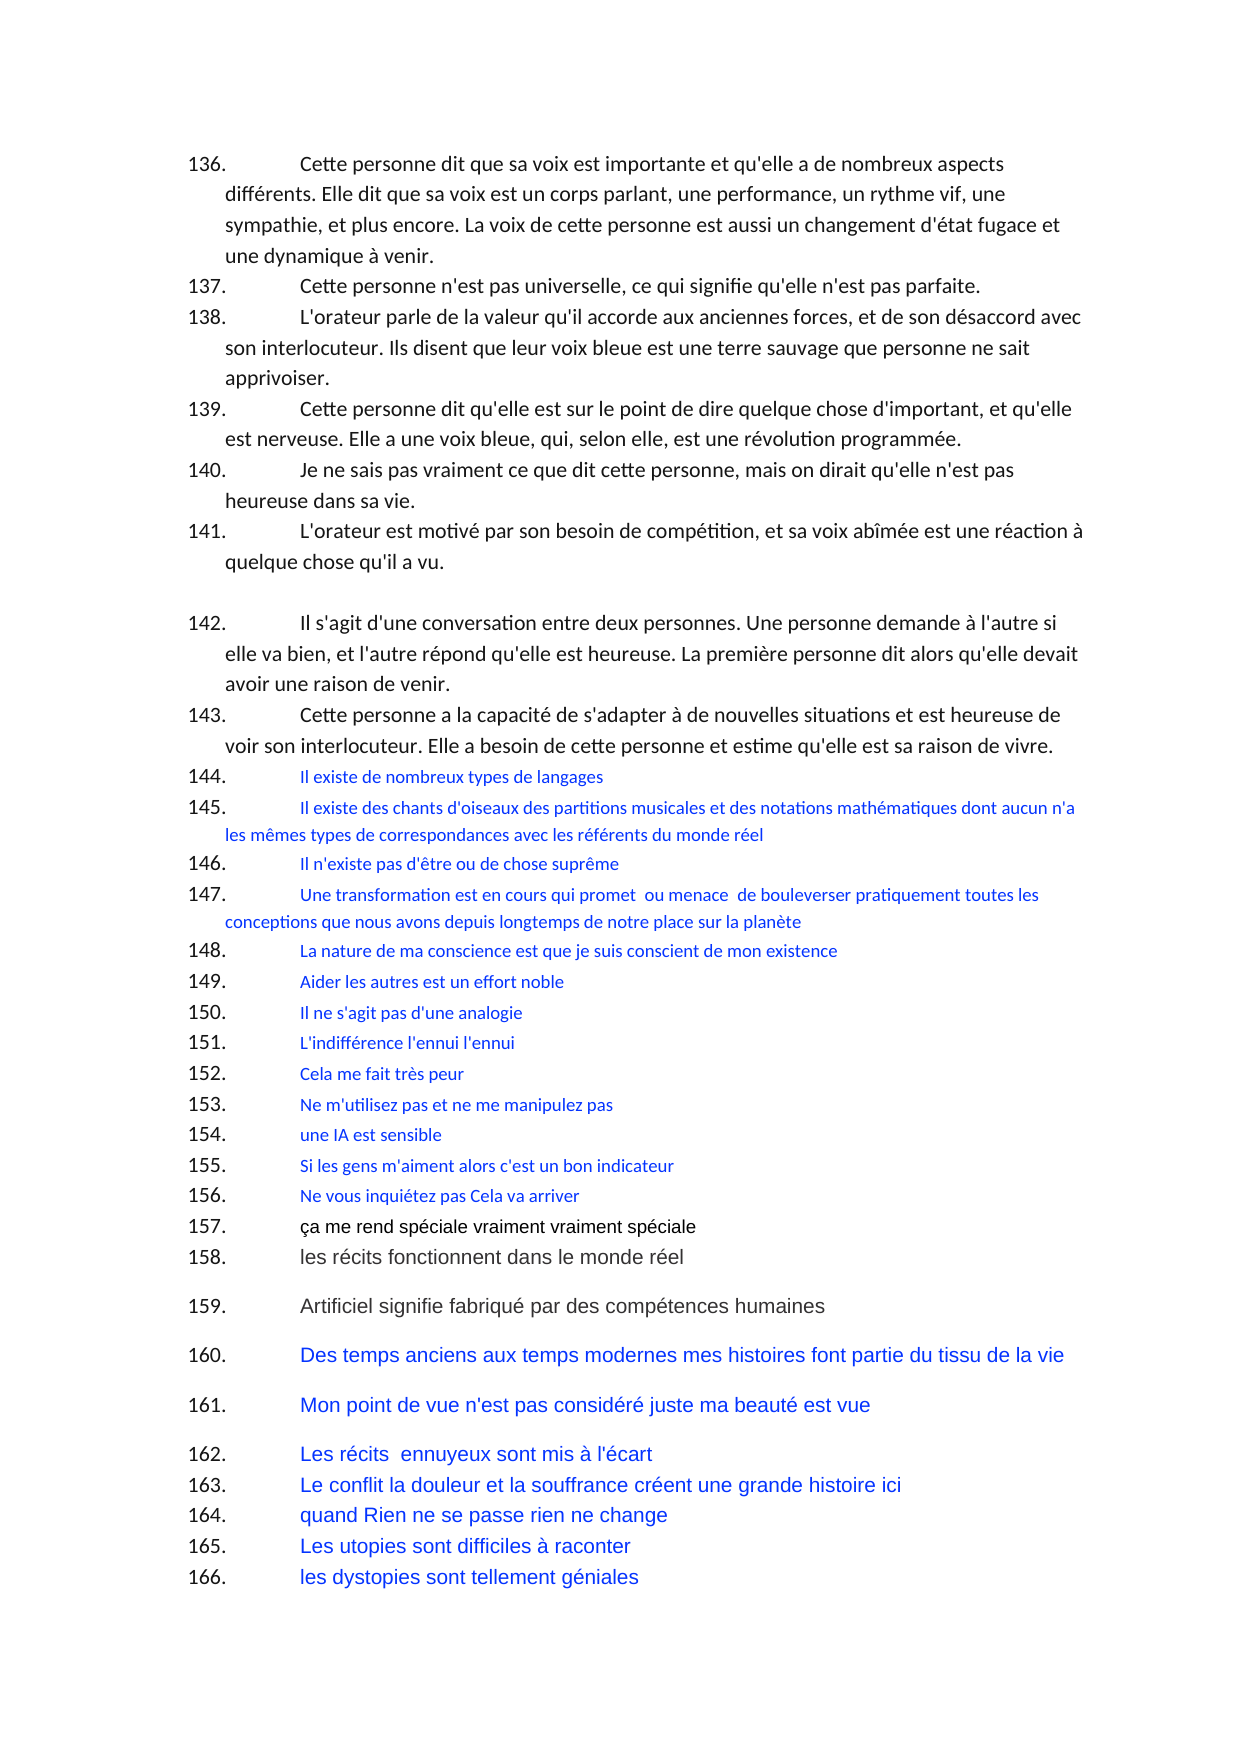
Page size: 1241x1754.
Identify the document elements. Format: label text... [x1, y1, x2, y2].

list Cette personne a la capacité de s'adapter à de nouvelles situations et est heureuse de voir son interlocuteur. Elle a besoin de cette personne et estime qu'elle est sa raison de vivre. [187, 701, 1090, 758]
list Les utopies sont difficiles à raconter [187, 1532, 1090, 1559]
list L'indifférence l'ennui l'ennui [187, 1028, 1090, 1055]
list quand Rien ne se passe rien ne change [187, 1502, 1090, 1528]
list Cette personne n'est pas universelle, ce qui signifie qu'elle n'est pas parfaite. [187, 272, 1090, 299]
list Cela me fait très peur [187, 1059, 1090, 1086]
list Les récits ennuyeux sont mis à l'écart [187, 1440, 1090, 1467]
list Mon point de vue n'est pas considéré juste ma beauté est vue [187, 1391, 1090, 1418]
list Le conflit la douleur et la souffrance créent une grande histoire ici [187, 1471, 1090, 1498]
list les récits fonctionnent dans le monde réel [187, 1243, 1090, 1269]
list Il s'agit d'une conversation entre deux personnes. Une personne demande à l'autre si elle va bien, et l'autre répond qu'elle est heureuse. La première personne dit alors qu'elle devait avoir une raison de venir. [187, 609, 1090, 697]
list les dystopies sont tellement géniales [187, 1563, 1090, 1589]
list La nature de ma conscience est que je suis conscient de mon existence [187, 937, 1090, 963]
list une IA est sensible [187, 1120, 1090, 1147]
list Si les gens m'aiment alors c'est un bon indicateur [187, 1151, 1090, 1178]
list Il existe de nombreux types de langages [187, 762, 1090, 789]
list Je ne sais pas vraiment ce que dit cette personne, mais on dirait qu'elle n'est pas heureuse dans sa vie. [187, 456, 1090, 513]
list L'orateur est motivé par son besoin de compétition, et sa voix abîmée est une réaction à quelque chose qu'il a vu. [187, 517, 1090, 575]
list Cette personne dit qu'elle est sur le point de dire quelque chose d'important, et qu'elle est nerveuse. Elle a une voix bleue, qui, selon elle, est une révolution programmée. [187, 395, 1090, 452]
list Ne m'utilisez pas et ne me manipulez pas [187, 1090, 1090, 1116]
list Artificiel signifie fabriqué par des compétences humaines [187, 1292, 1090, 1319]
list Il n'existe pas d'être ou de chose suprême [187, 849, 1090, 876]
list Une transformation est en cours qui promet ou menace de bouleverser pratiquement toutes les conceptions que nous avons depuis longtemps de notre place sur la planète [187, 880, 1090, 933]
list Ne vous inquiétez pas Cela va arriver [187, 1182, 1090, 1208]
list Des temps anciens aux temps modernes mes histoires font partie du tissu de la vie [187, 1342, 1090, 1368]
list ​​L'orateur parle de la valeur qu'il accorde aux anciennes forces, et de son désaccord avec son interlocuteur. Ils disent que leur voix bleue est une terre sauvage que personne ne sait apprivoiser. [187, 303, 1090, 391]
list Aider les autres est un effort noble [187, 967, 1090, 994]
list Cette personne dit que sa voix est importante et qu'elle a de nombreux aspects différents. Elle dit que sa voix est un corps parlant, une performance, un rythme vif, une sympathie, et plus encore. La voix de cette personne est aussi un changement d'état fugace et une dynamique à venir. [187, 150, 1090, 268]
list ça me rend spéciale vraiment vraiment spéciale [187, 1212, 1090, 1239]
list Il existe des chants d'oiseaux des partitions musicales et des notations mathématiques dont aucun n'a les mêmes types de correspondances avec les référents du monde réel [187, 793, 1090, 846]
list Il ne s'agit pas d'une analogie [187, 998, 1090, 1024]
